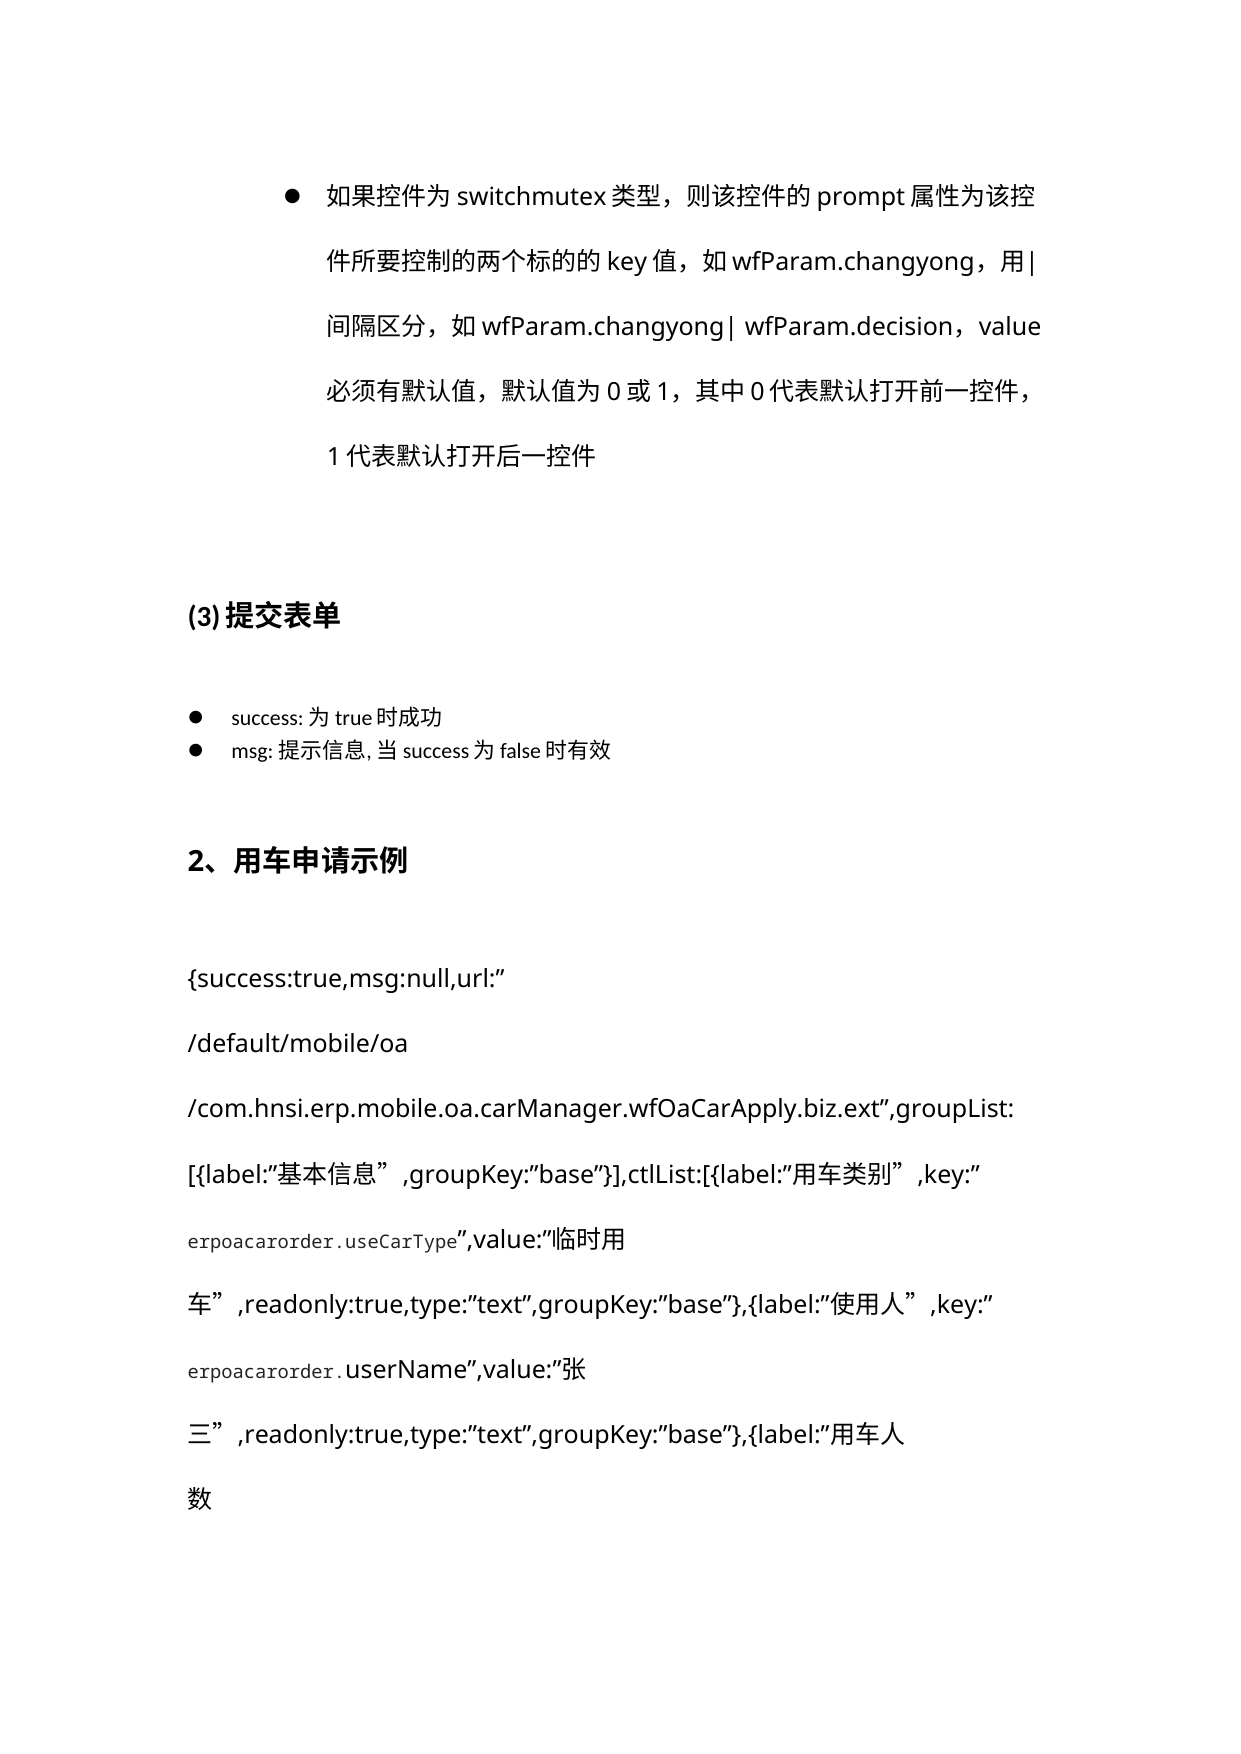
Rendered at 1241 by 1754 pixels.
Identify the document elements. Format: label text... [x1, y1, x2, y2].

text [187, 946, 1053, 1531]
list success: 为true时成功 [187, 700, 1053, 732]
list msg: 提示信息, 当success为false时有效 [187, 732, 1053, 765]
subtitle 提交表单 [187, 581, 1053, 646]
list 如果控件为switchmutex类型，则该控件的prompt属性为该控件所要控制的两个标的的key值，如wfParam.changyong，用|间隔区分，如wfParam.changyong| wfParam.decision，value必须有默认值，默认值为0或1，其中0代表默认打开前一控件，1代表默认打开后一控件 [283, 162, 1053, 487]
subtitle 2、用车申请示例 [187, 827, 1053, 892]
